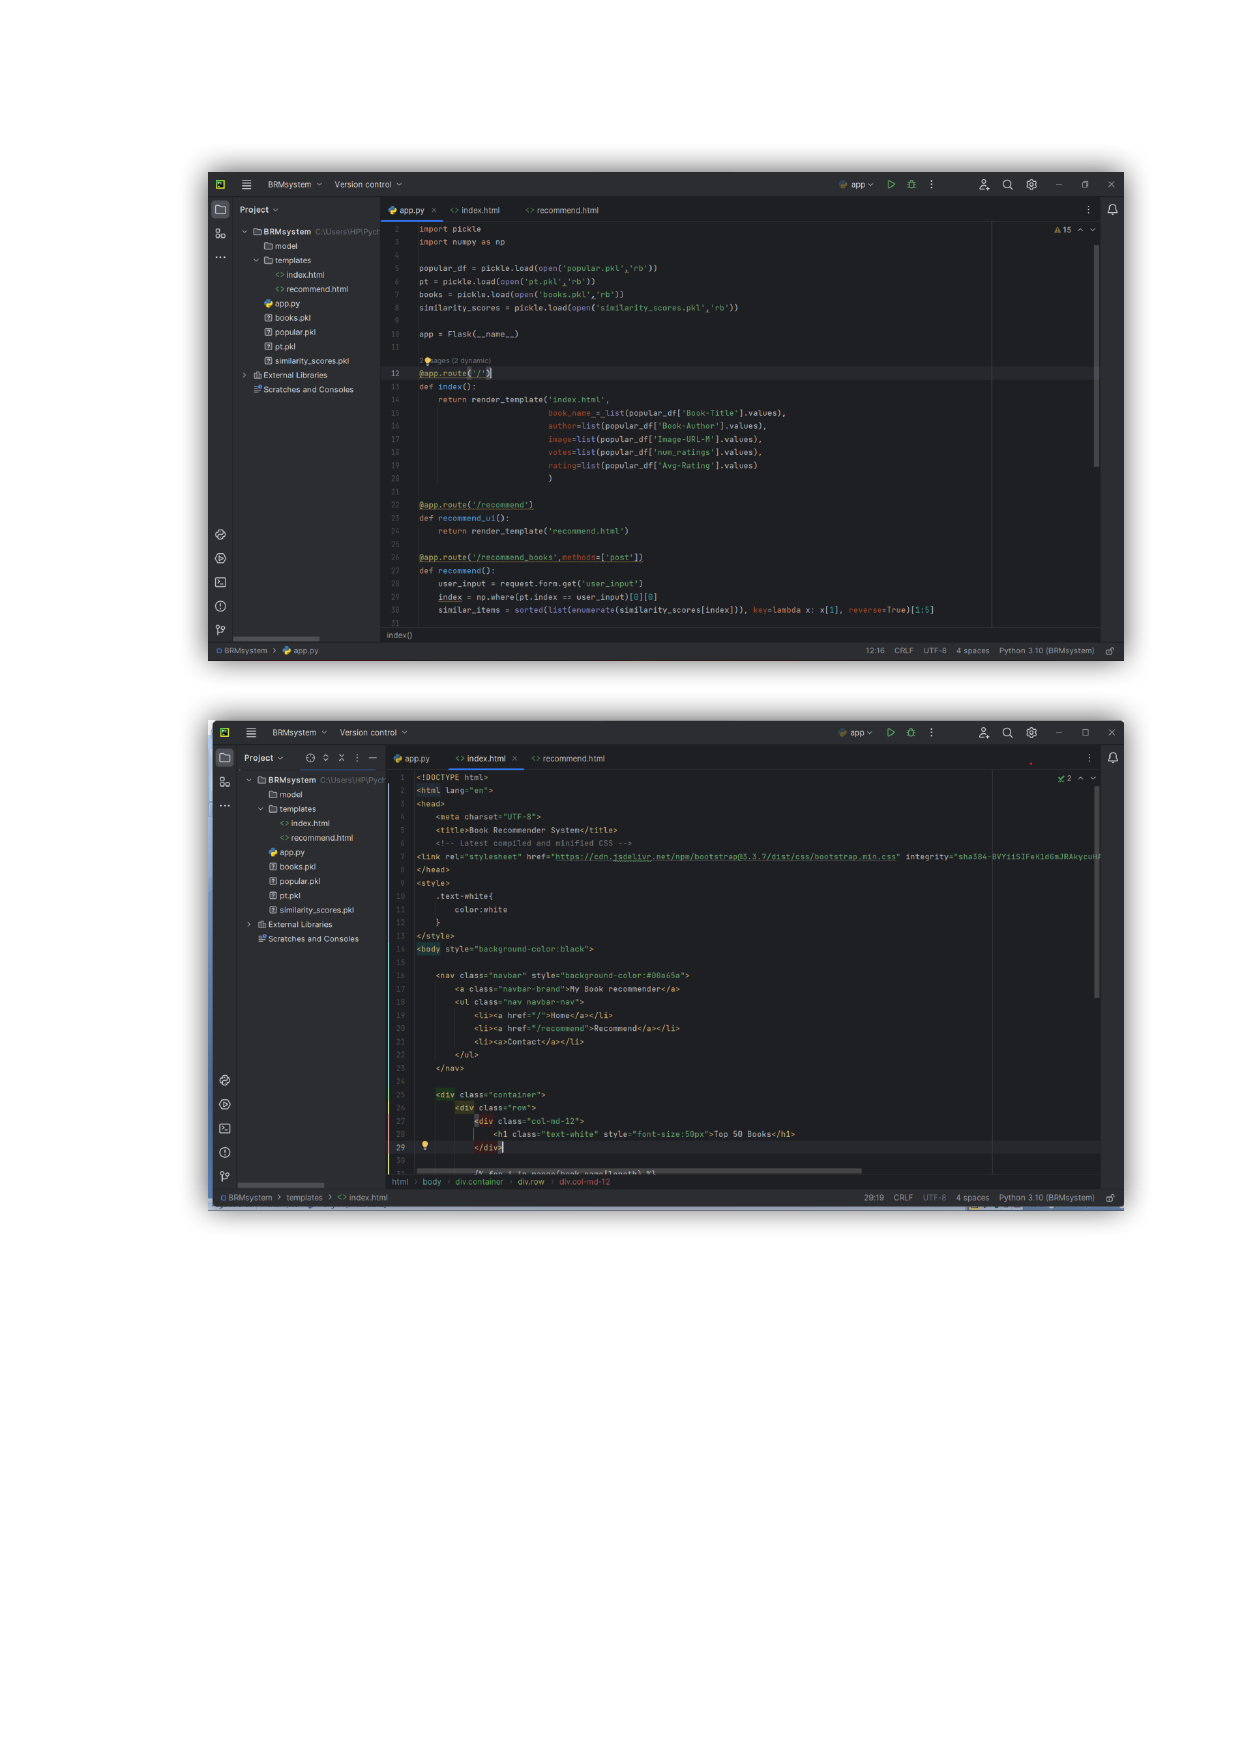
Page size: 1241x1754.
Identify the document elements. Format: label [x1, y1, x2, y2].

picture [208, 172, 1124, 661]
picture [208, 720, 1124, 1211]
